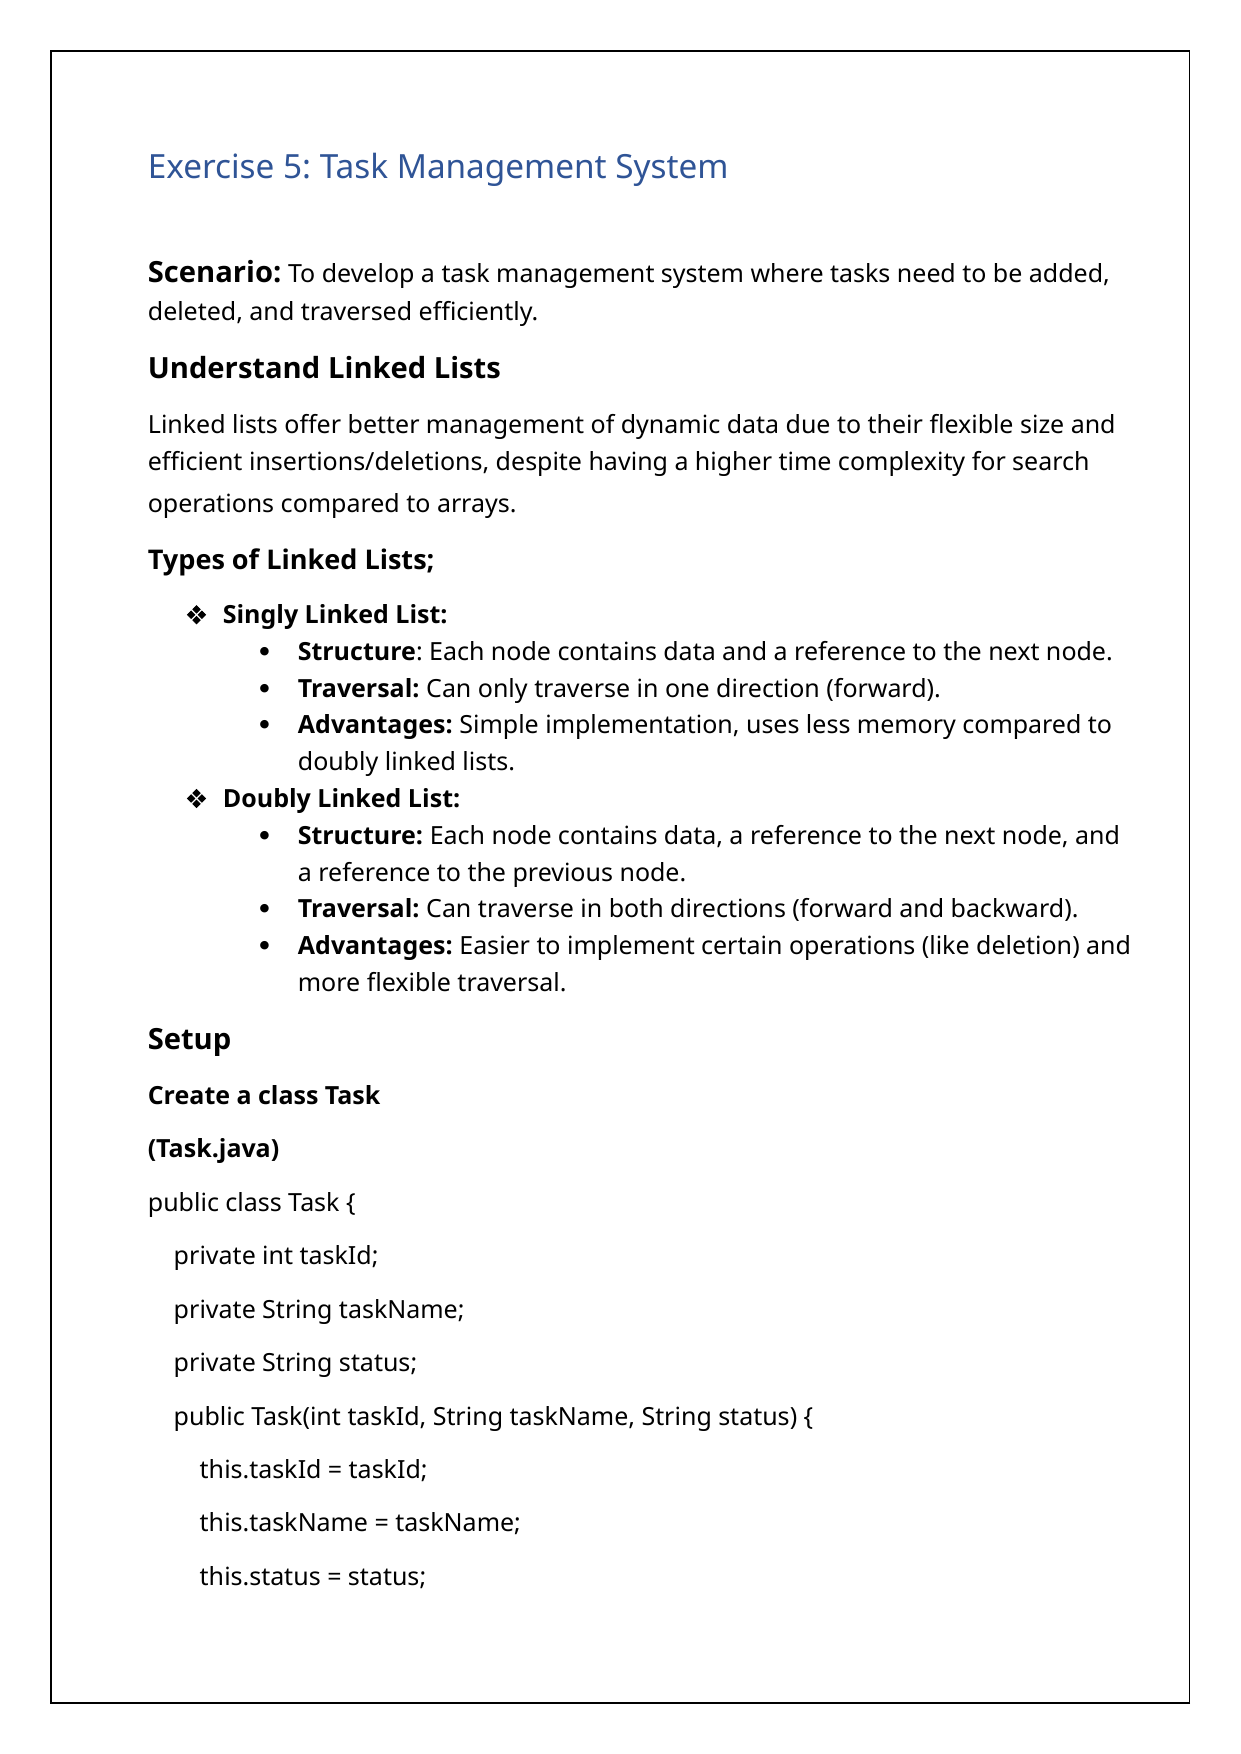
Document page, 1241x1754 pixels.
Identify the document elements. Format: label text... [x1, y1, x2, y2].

text public class Task { [148, 1184, 1137, 1218]
list Traversal: Can only traverse in one direction (forward). [260, 670, 1137, 704]
list Structure: Each node contains data, a reference to the next node, and a reference to the previous node. [260, 817, 1137, 888]
list Advantages: Easier to implement certain operations (like deletion) and more flexible traversal. [260, 928, 1137, 999]
subtitle Exercise 5: Task Management System [148, 143, 1137, 189]
text this.taskName = taskName; [148, 1505, 1137, 1539]
text Setup [148, 1018, 1137, 1058]
text Create a class Task [148, 1077, 1137, 1112]
text this.status = status; [148, 1558, 1137, 1592]
text (Task.java) [148, 1131, 1137, 1165]
text Linked lists offer better management of dynamic data due to their flexible size and efficient insertions/deletions, despite having a higher time complexity for search operations compared to arrays. [148, 407, 1137, 521]
list Doubly Linked List: [185, 781, 1137, 815]
text public Task(int taskId, String taskName, String status) { [148, 1398, 1137, 1432]
text Types of Linked Lists; [148, 540, 1137, 577]
text private int taskId; [148, 1238, 1137, 1272]
text private String status; [148, 1345, 1137, 1379]
text private String taskName; [148, 1291, 1137, 1325]
list Advantages: Simple implementation, uses less memory compared to doubly linked lists. [260, 707, 1137, 778]
text Scenario: To develop a task management system where tasks need to be added, deleted, and traversed efficiently. [148, 252, 1137, 328]
list Singly Linked List: [185, 597, 1137, 631]
list Structure: Each node contains data and a reference to the next node. [260, 634, 1137, 668]
text Understand Linked Lists [148, 347, 1137, 387]
list Traversal: Can traverse in both directions (forward and backward). [260, 891, 1137, 925]
text this.taskId = taskId; [148, 1452, 1137, 1486]
